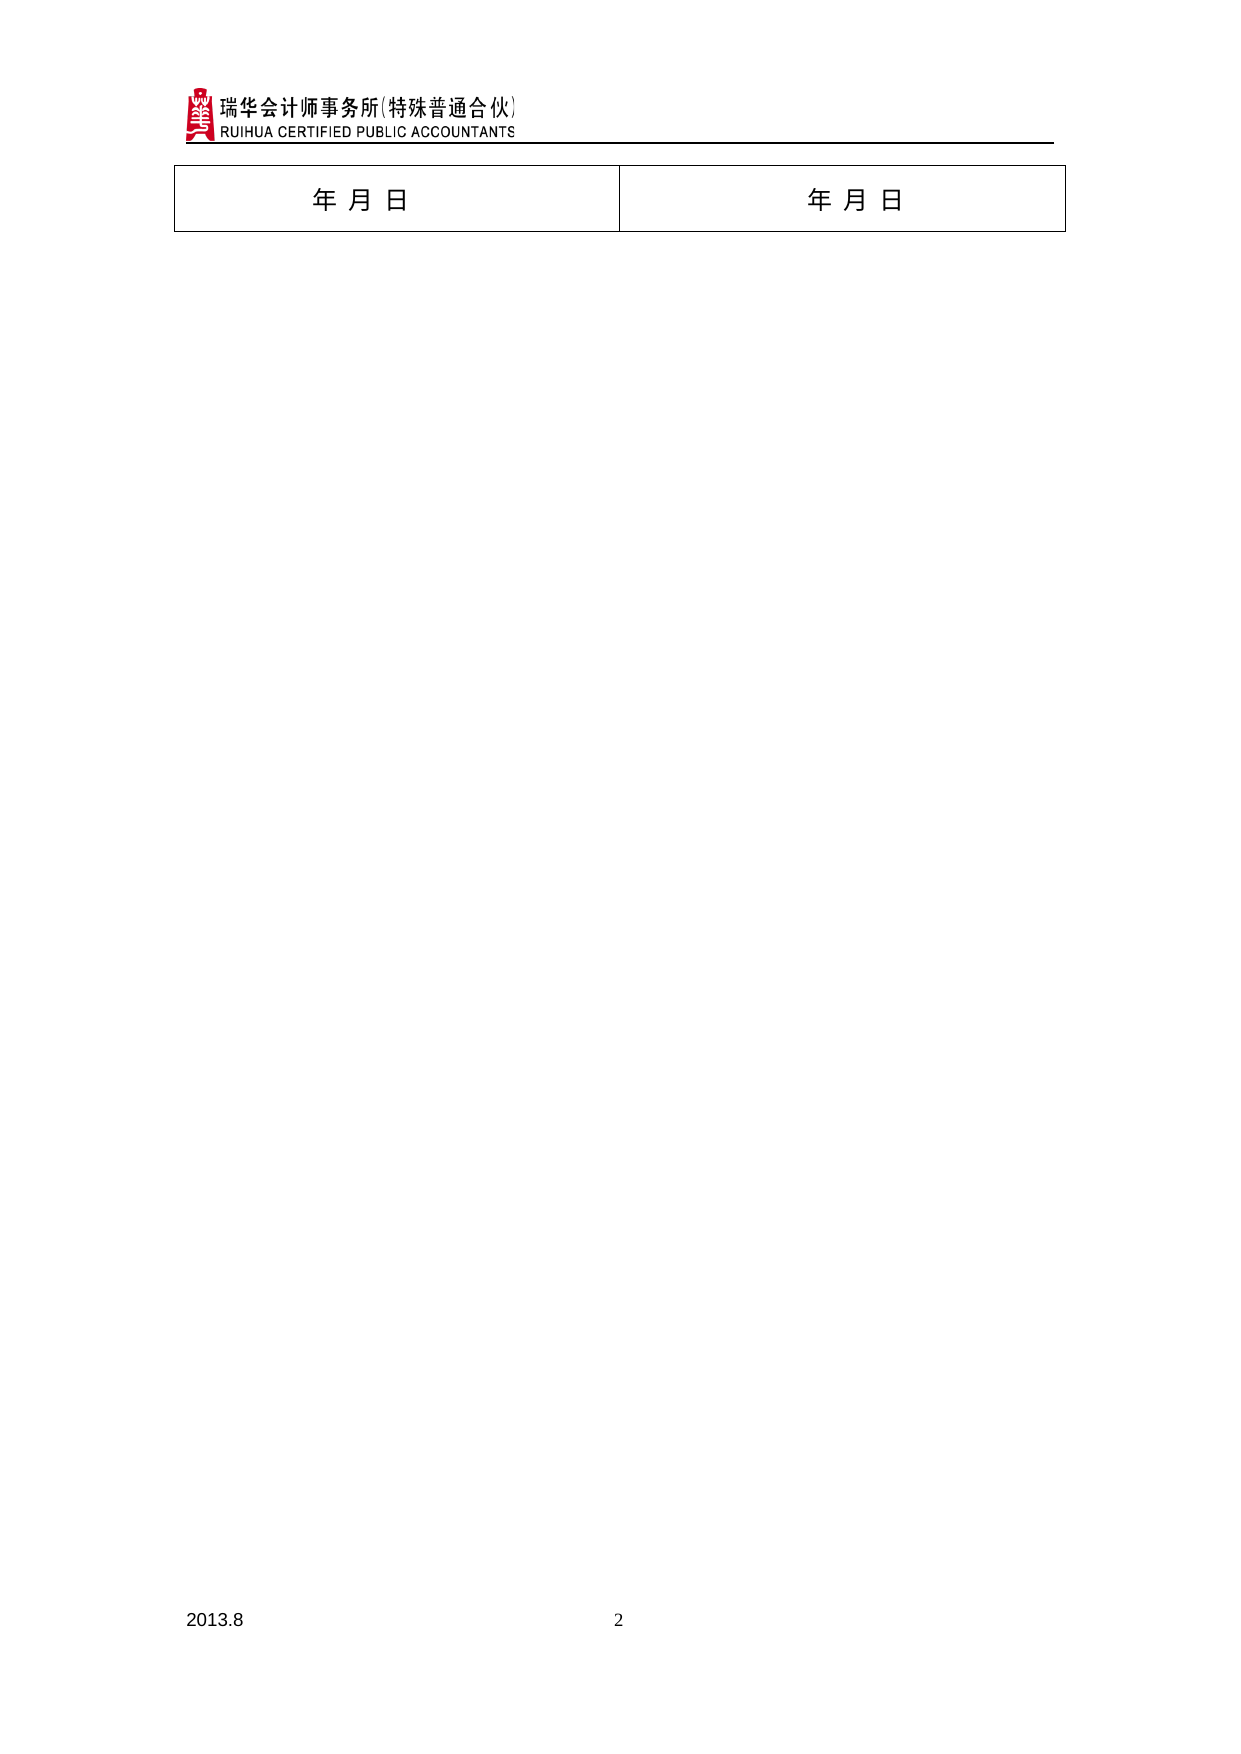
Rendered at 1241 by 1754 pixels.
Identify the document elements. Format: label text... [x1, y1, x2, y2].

picture [186, 88, 515, 141]
table_header 不同意： （S公司盖章） 年 月 日 [620, 166, 1065, 231]
table_header 同意： （S公司盖章） 年 月 日 [175, 166, 619, 231]
